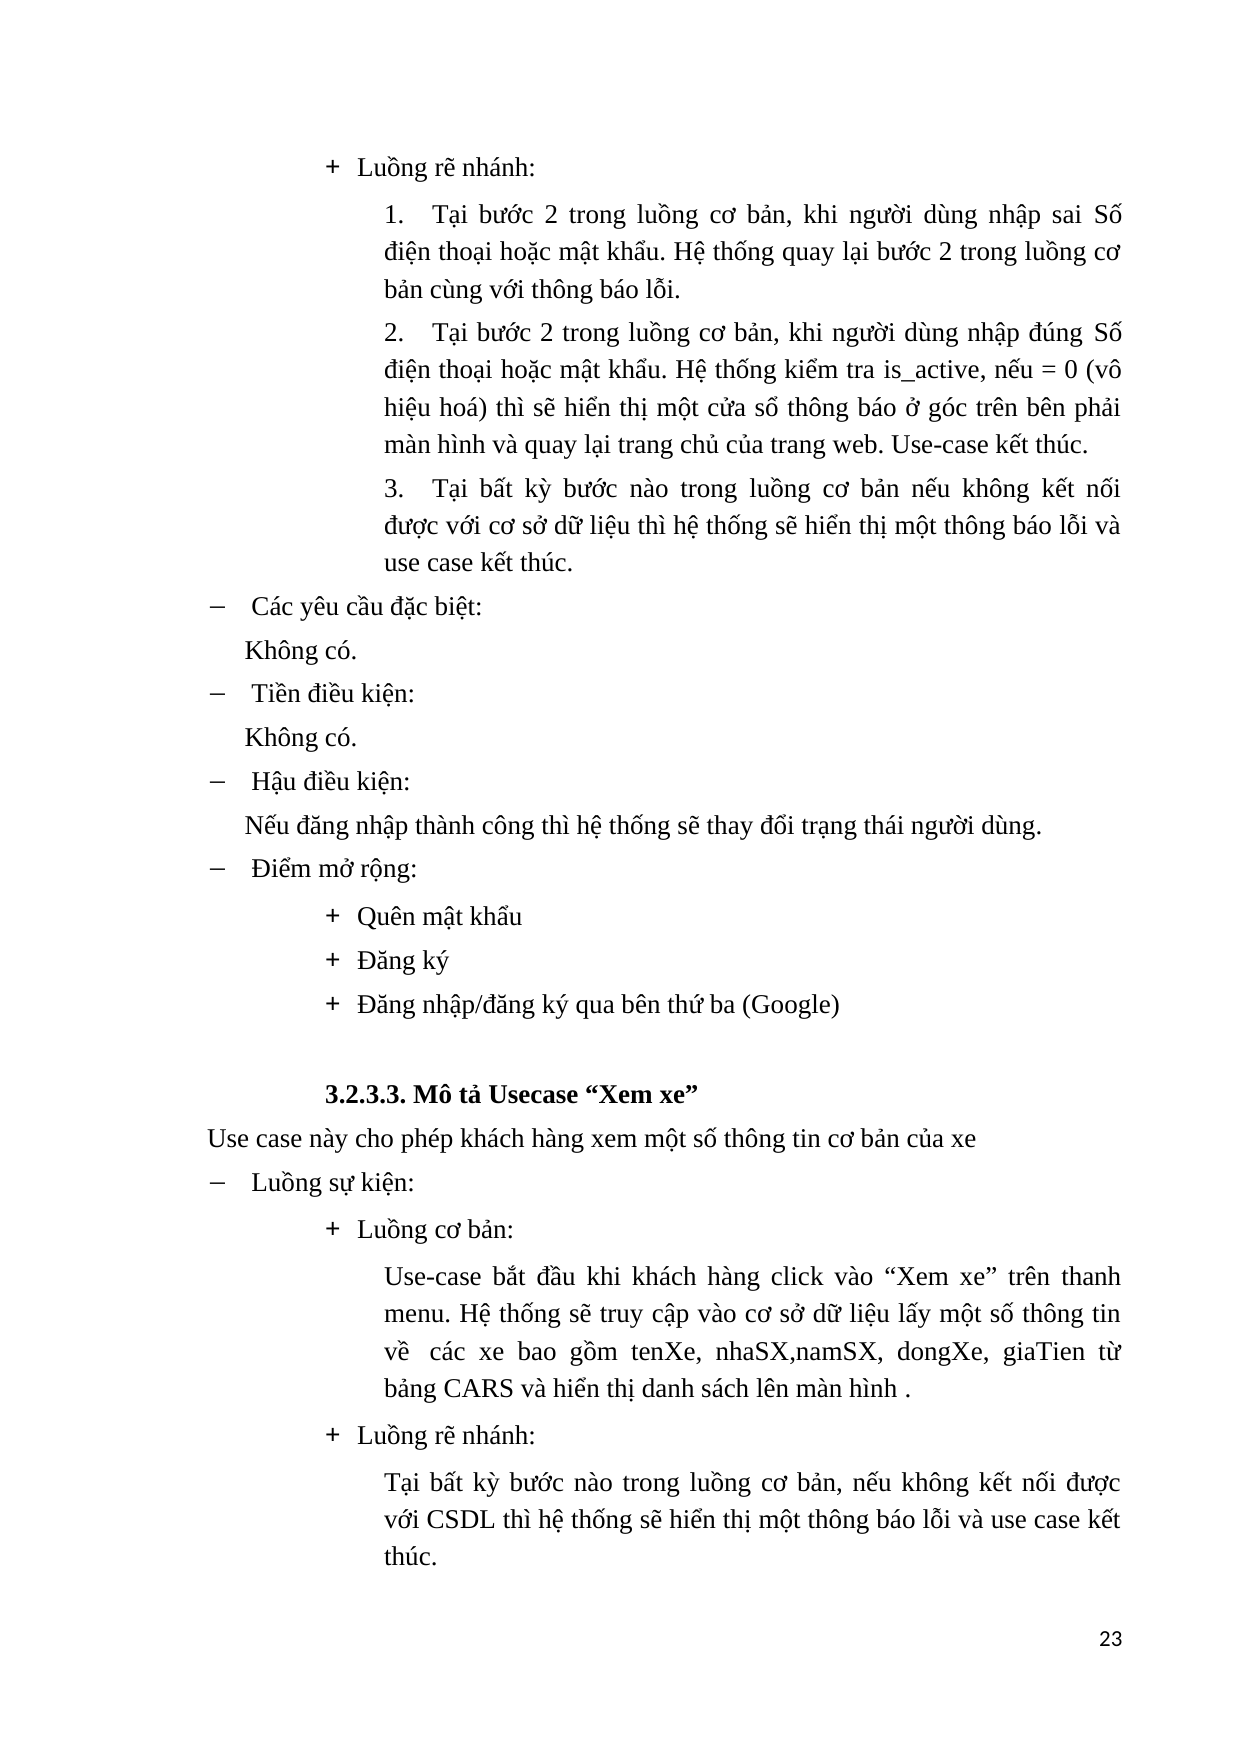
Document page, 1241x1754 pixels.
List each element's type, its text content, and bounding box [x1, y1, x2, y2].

text Không có. [244, 634, 1122, 665]
subtitle Mô tả Usecase “Xem xe” [325, 1078, 1122, 1110]
text Use case này cho phép khách hàng xem một số thông tin cơ bản của xe [207, 1122, 1122, 1153]
list Luồng rẽ nhánh: [325, 1415, 1122, 1452]
list Các yêu cầu đặc biệt: [207, 590, 1122, 621]
list Tại bước 2 trong luồng cơ bản, khi người dùng nhập đúng Số điện thoại hoặc mật khẩu. Hệ thống kiểm tra is_active, nếu = 0 (vô hiệu hoá) thì sẽ hiển thị một cửa sổ thông báo ở góc trên bên phải màn hình và quay lại trang chủ của trang web. Use-case kết thúc. [384, 316, 1122, 459]
list Tiền điều kiện: [207, 677, 1122, 709]
list Tại bất kỳ bước nào trong luồng cơ bản nếu không kết nối được với cơ sở dữ liệu thì hệ thống sẽ hiển thị một thông báo lỗi và use case kết thúc. [384, 472, 1122, 577]
text Không có. [244, 721, 1122, 752]
list Hậu điều kiện: [207, 765, 1122, 796]
list Điểm mở rộng: [207, 852, 1122, 884]
text Nếu đăng nhập thành công thì hệ thống sẽ thay đổi trạng thái người dùng. [244, 809, 1122, 840]
text Tại bất kỳ bước nào trong luồng cơ bản, nếu không kết nối được với CSDL thì hệ thống sẽ hiển thị một thông báo lỗi và use case kết thúc. [384, 1466, 1122, 1572]
list Đăng ký [325, 940, 1122, 977]
list Đăng nhập/đăng ký qua bên thứ ba (Google) [325, 984, 1122, 1021]
list Tại bước 2 trong luồng cơ bản, khi người dùng nhập sai Số điện thoại hoặc mật khẩu. Hệ thống quay lại bước 2 trong luồng cơ bản cùng với thông báo lỗi. [384, 198, 1122, 304]
list Luồng rẽ nhánh: [325, 148, 1122, 184]
list Quên mật khẩu [325, 896, 1122, 933]
text Use-case bắt đầu khi khách hàng click vào “Xem xe” trên thanh menu. Hệ thống sẽ truy cập vào cơ sở dữ liệu lấy một số thông tin về các xe bao gồm tenXe, nhaSX,namSX, dongXe, giaTien từ bảng CARS và hiển thị danh sách lên màn hình . [384, 1260, 1122, 1403]
list Luồng sự kiện: [207, 1166, 1122, 1197]
list Luồng cơ bản: [325, 1209, 1122, 1246]
